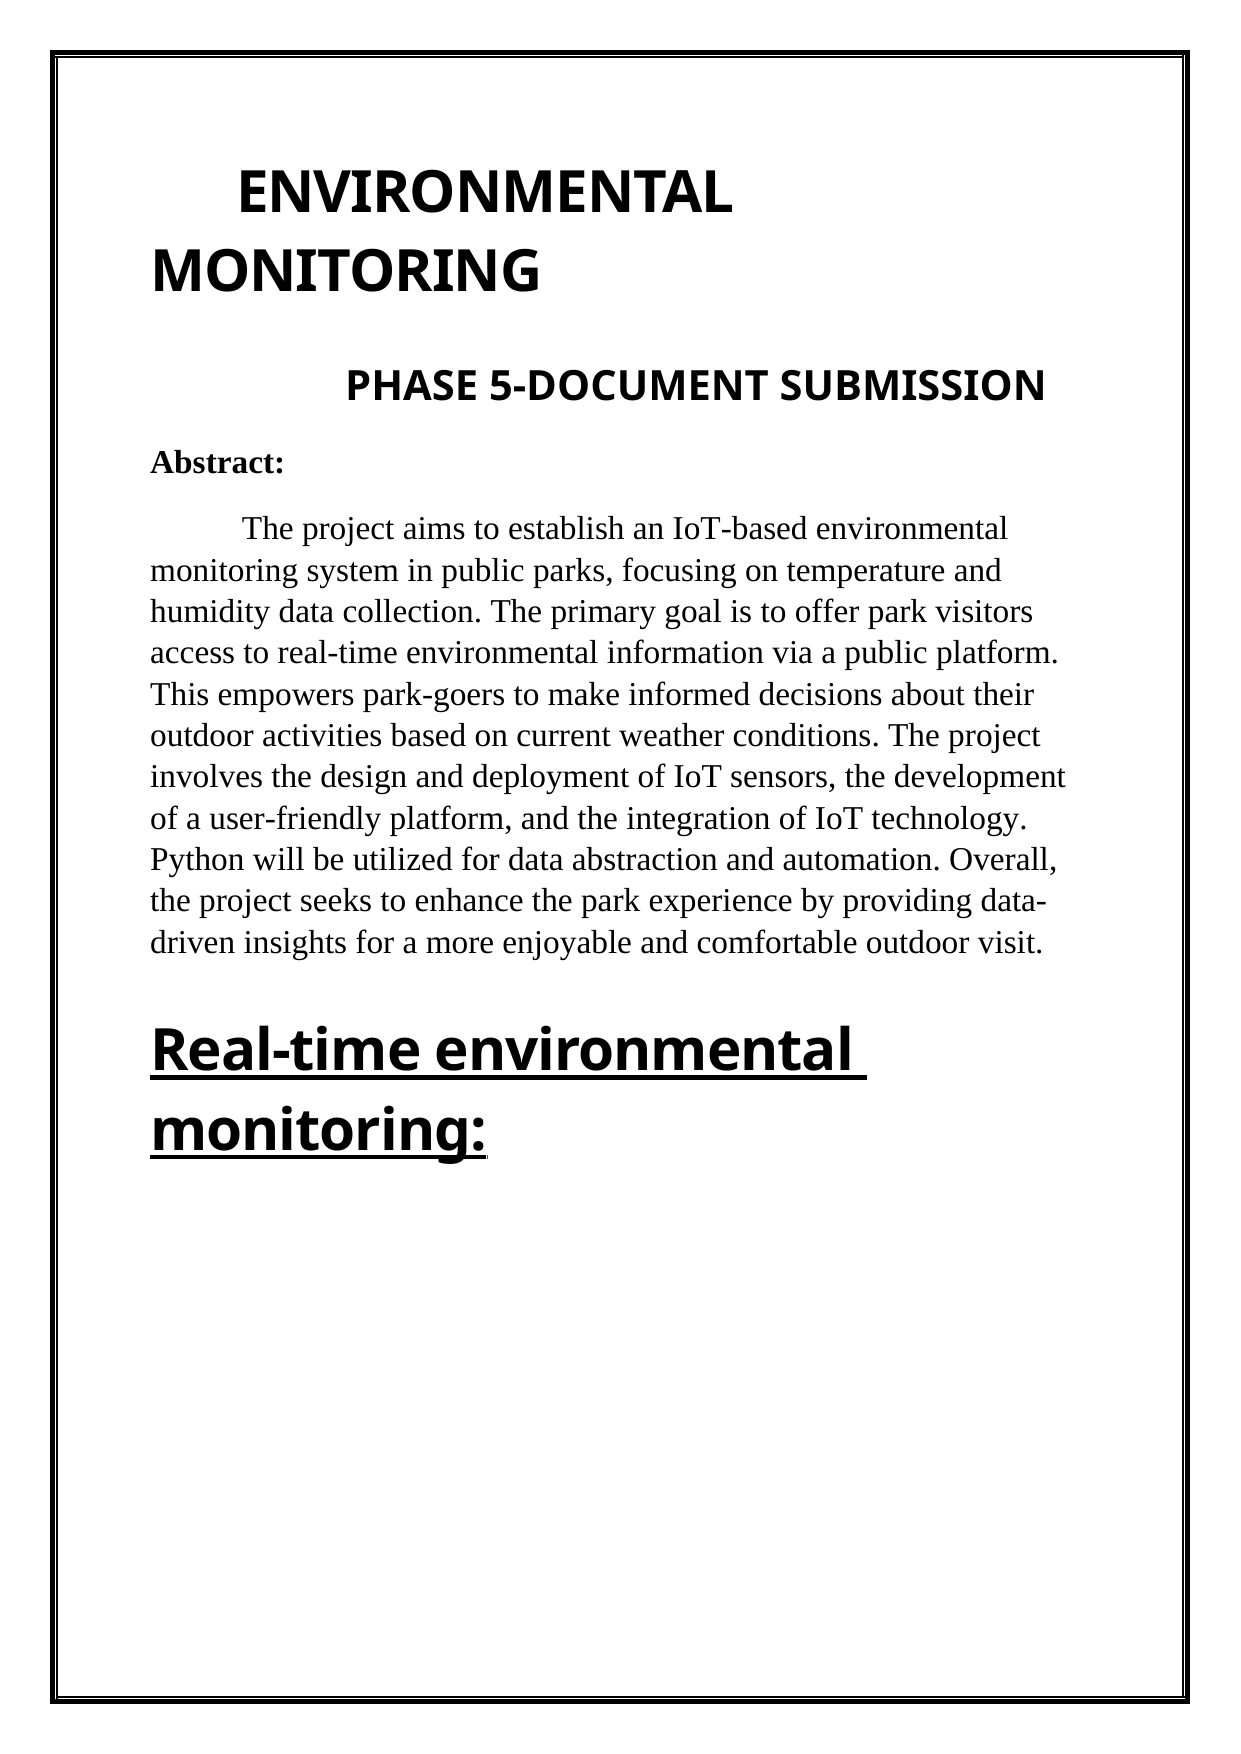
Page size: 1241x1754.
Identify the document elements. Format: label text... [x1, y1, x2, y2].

subtitle PHASE 5-DOCUMENT SUBMISSION [150, 356, 1090, 413]
subtitle The project aims to establish an IoT-based environmental monitoring system in public parks, focusing on temperature and humidity data collection. The primary goal is to offer park visitors access to real-time environmental information via a public platform. This empowers park-goers to make informed decisions about their outdoor activities based on current weather conditions. The project involves the design and deployment of IoT sensors, the development of a user-friendly platform, and the integration of IoT technology. Python will be utilized for data abstraction and automation. Overall, the project seeks to enhance the park experience by providing data-driven insights for a more enjoyable and comfortable outdoor visit. [150, 508, 1090, 960]
title Real-time environmental monitoring: [150, 1008, 1090, 1167]
subtitle Abstract: [150, 442, 1090, 480]
title ENVIRONMENTAL MONITORING [150, 150, 1090, 309]
